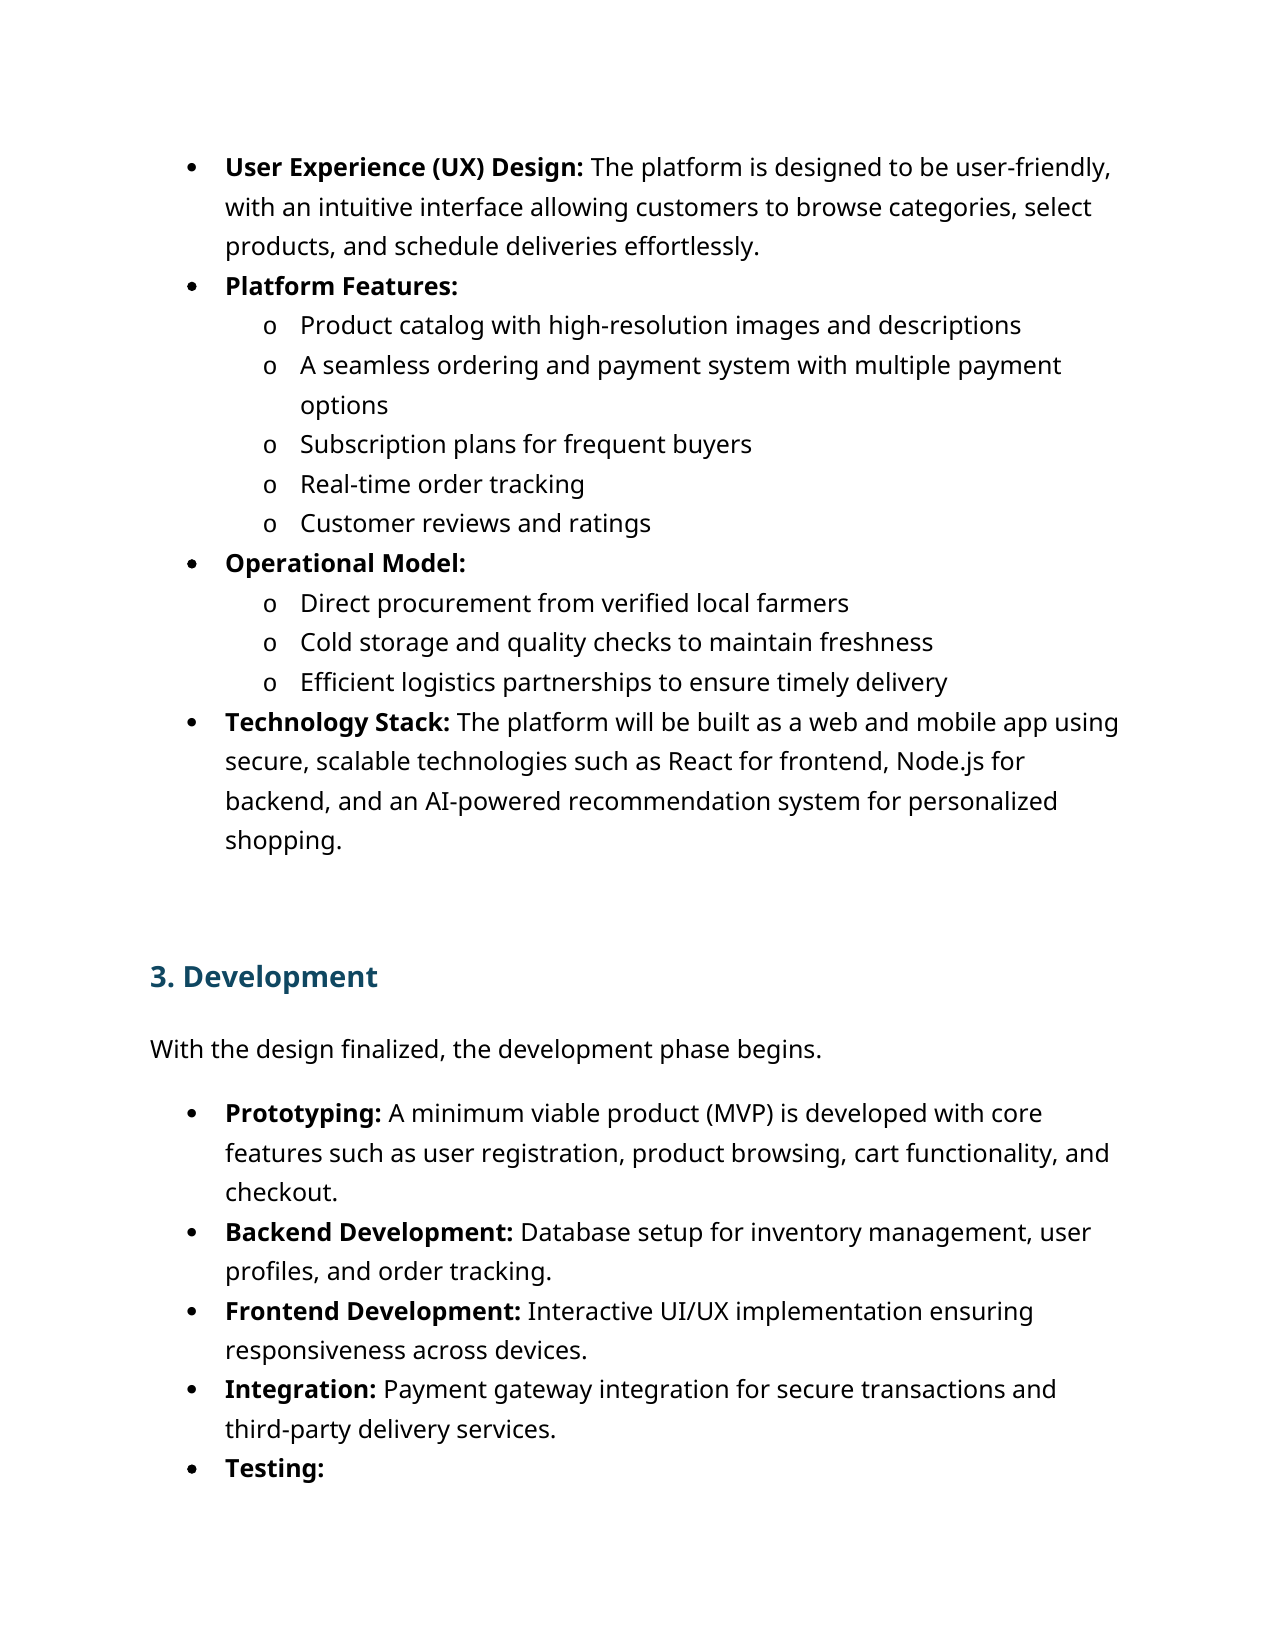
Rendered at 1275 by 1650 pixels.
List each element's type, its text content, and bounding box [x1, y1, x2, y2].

list Platform Features: [187, 268, 1125, 302]
list Integration: Payment gateway integration for secure transactions and third-party delivery services. [187, 1372, 1125, 1446]
list Efficient logistics partnerships to ensure timely delivery [262, 665, 1125, 699]
list Operational Model: [187, 546, 1125, 580]
list User Experience (UX) Design: The platform is designed to be user-friendly, with an intuitive interface allowing customers to browse categories, select products, and schedule deliveries effortlessly. [187, 150, 1125, 263]
list A seamless ordering and payment system with multiple payment options [262, 348, 1125, 421]
list Testing: [187, 1451, 1125, 1485]
list Direct procurement from verified local farmers [262, 585, 1125, 619]
text With the design finalized, the development phase begins. [150, 1031, 1125, 1065]
list Prototyping: A minimum viable product (MVP) is developed with core features such as user registration, product browsing, cart functionality, and checkout. [187, 1096, 1125, 1209]
list Product catalog with high-resolution images and descriptions [262, 308, 1125, 342]
subtitle 3. Development [150, 956, 1125, 996]
list Subscription plans for frequent buyers [262, 427, 1125, 461]
list Real-time order tracking [262, 466, 1125, 501]
list Cold storage and quality checks to maintain freshness [262, 625, 1125, 659]
list Customer reviews and ratings [262, 506, 1125, 540]
list Backend Development: Database setup for inventory management, user profiles, and order tracking. [187, 1214, 1125, 1288]
list Technology Stack: The platform will be built as a web and mobile app using secure, scalable technologies such as React for frontend, Node.js for backend, and an AI-powered recommendation system for personalized shopping. [187, 704, 1125, 857]
list Frontend Development: Interactive UI/UX implementation ensuring responsiveness across devices. [187, 1293, 1125, 1367]
